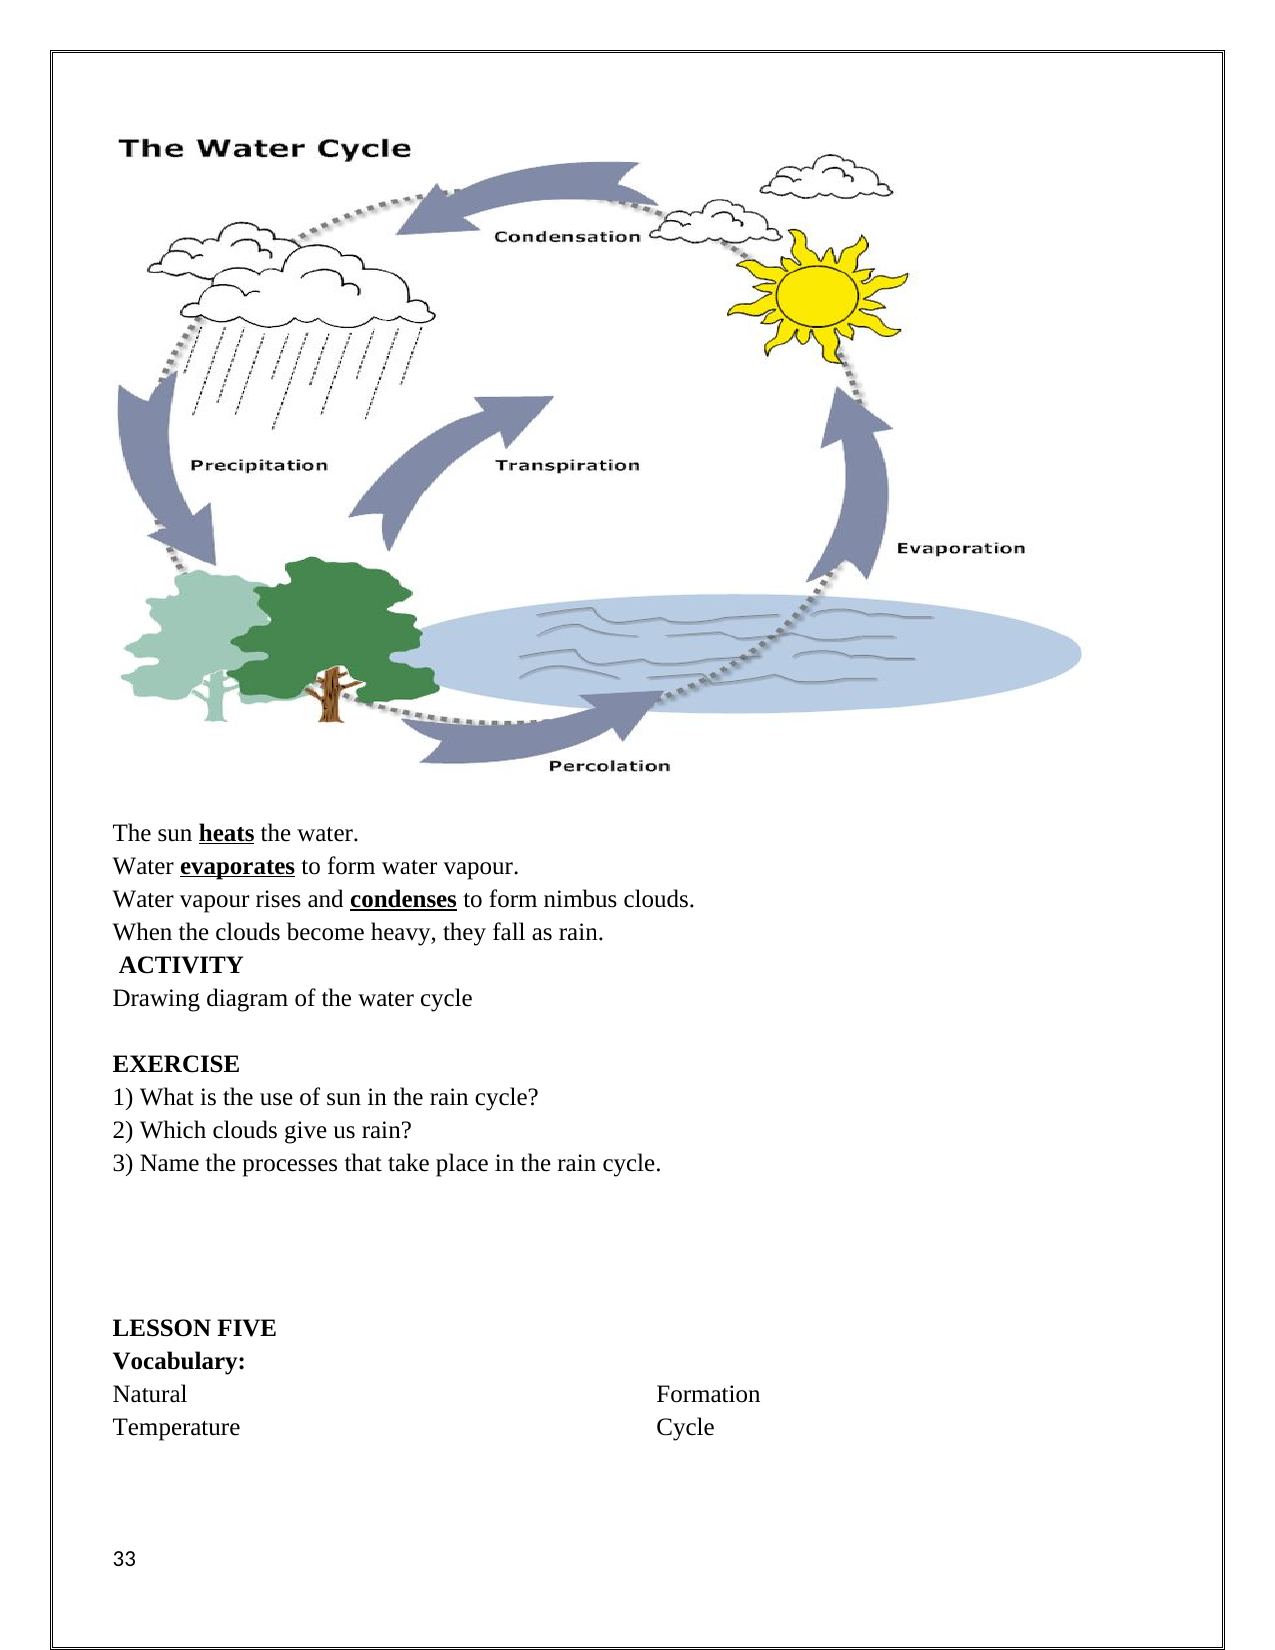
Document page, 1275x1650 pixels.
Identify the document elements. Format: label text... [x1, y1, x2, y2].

text Water vapour rises and condenses to form nimbus clouds. [112, 884, 1125, 913]
text 3) Name the processes that take place in the rain cycle. [112, 1148, 1125, 1177]
text 2) Which clouds give us rain? [112, 1115, 1125, 1144]
text 1) What is the use of sun in the rain cycle? [112, 1082, 1125, 1111]
text Formation [656, 1379, 1125, 1408]
text ACTIVITY [112, 950, 1125, 979]
text Cycle [656, 1412, 1125, 1441]
text LESSON FIVE [112, 1313, 1125, 1342]
text Natural [112, 1379, 581, 1408]
text Vocabulary: [112, 1346, 1125, 1375]
text Drawing diagram of the water cycle [112, 983, 1125, 1012]
text Water evaporates to form water vapour. [112, 851, 1125, 880]
list The sun heats the water. [112, 818, 1125, 847]
text Temperature [112, 1412, 581, 1441]
picture [112, 127, 1088, 781]
text EXERCISE [112, 1049, 1125, 1078]
text When the clouds become heavy, they fall as rain. [112, 917, 1125, 946]
